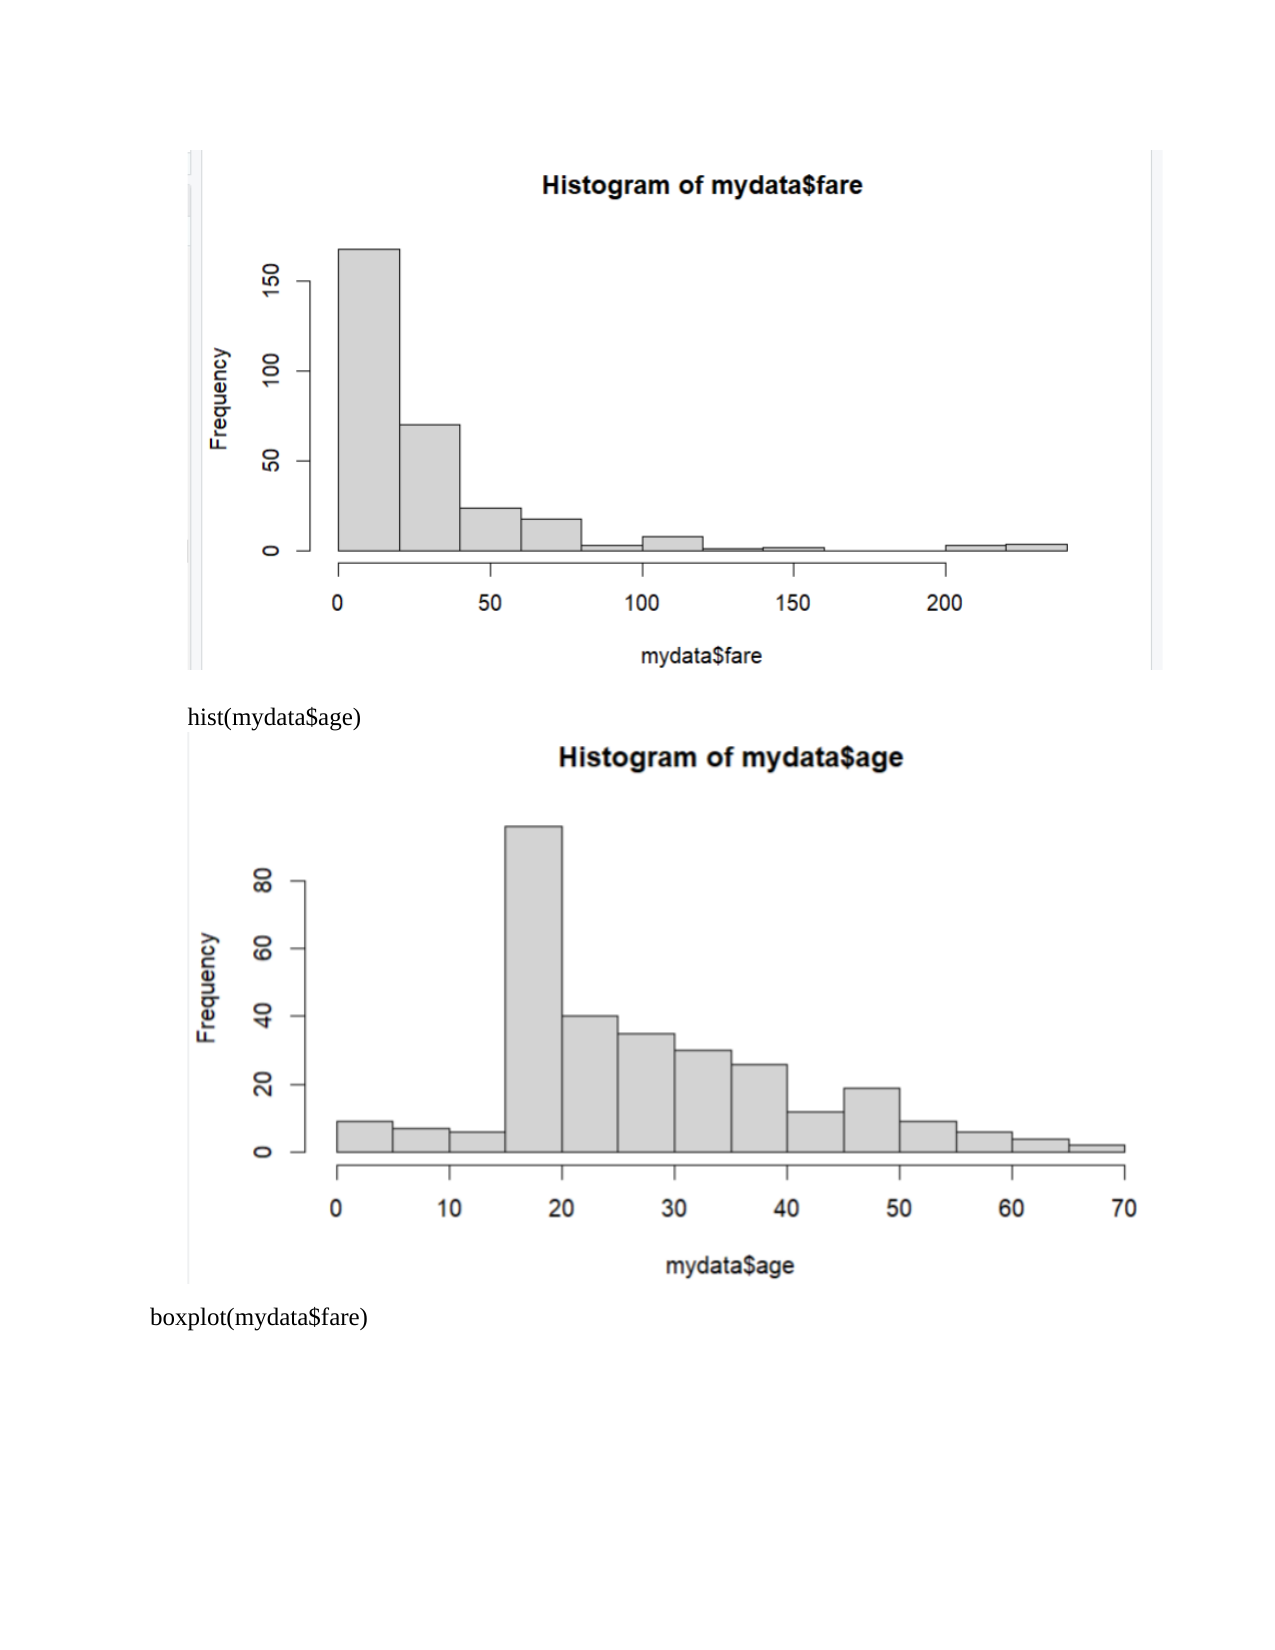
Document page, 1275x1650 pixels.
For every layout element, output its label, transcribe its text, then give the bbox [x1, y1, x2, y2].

picture [187, 150, 1163, 670]
list hist(mydata$age) [187, 702, 1125, 731]
text boxplot(mydata$fare) [150, 1302, 1125, 1331]
picture [187, 732, 1163, 1284]
